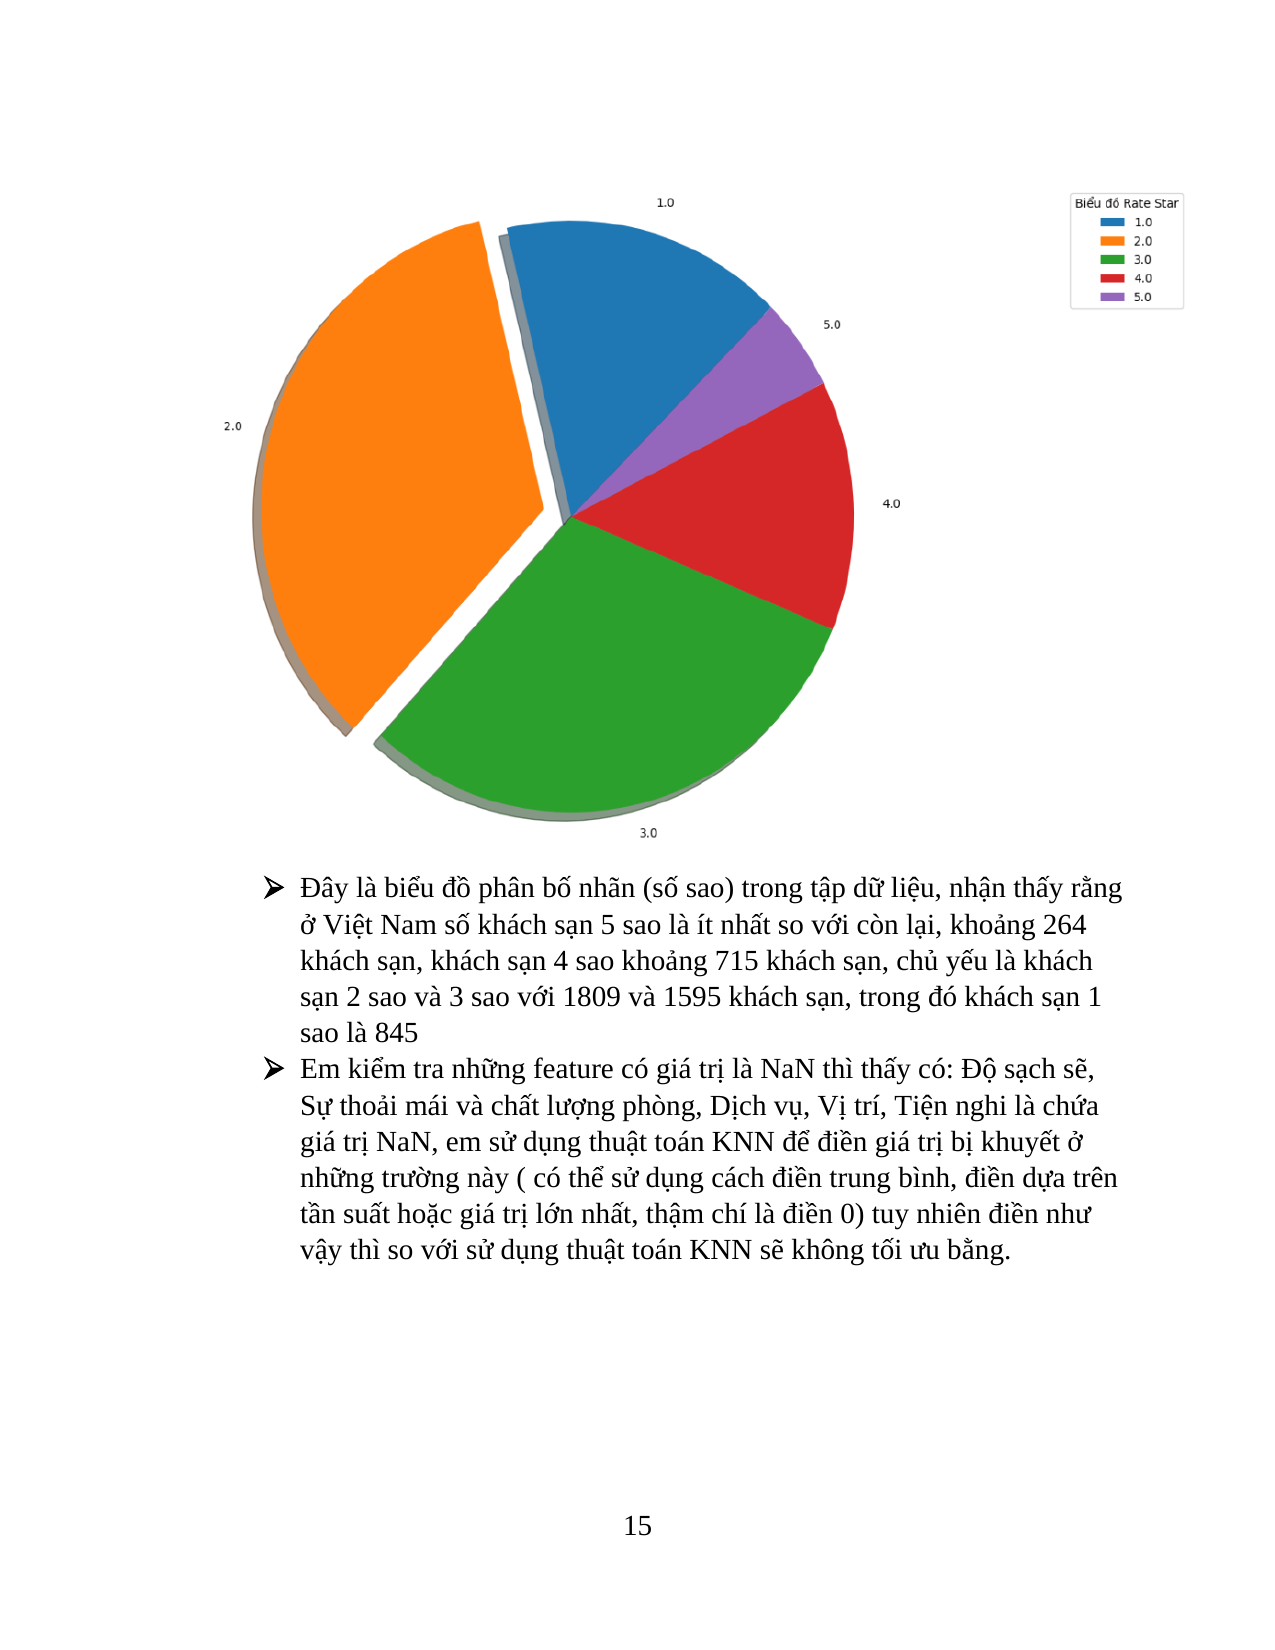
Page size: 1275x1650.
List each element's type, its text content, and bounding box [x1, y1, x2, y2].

picture [150, 150, 1196, 852]
list Em kiểm tra những feature có giá trị là NaN thì thấy có: Độ sạch sẽ, Sự thoải mái và chất lượng phòng, Dịch vụ, Vị trí, Tiện nghi là chứa giá trị NaN, em sử dụng thuật toán KNN để điền giá trị bị khuyết ở những trường này ( có thể sử dụng cách điền trung bình, điền dựa trên tần suất hoặc giá trị lớn nhất, thậm chí là điền 0) tuy nhiên điền như vậy thì so với sử dụng thuật toán KNN sẽ không tối ưu bằng. [262, 1051, 1125, 1266]
list Đây là biểu đồ phân bố nhãn (số sao) trong tập dữ liệu, nhận thấy rằng ở Việt Nam số khách sạn 5 sao là ít nhất so với còn lại, khoảng 264 khách sạn, khách sạn 4 sao khoảng 715 khách sạn, chủ yếu là khách sạn 2 sao và 3 sao với 1809 và 1595 khách sạn, trong đó khách sạn 1 sao là 845 [262, 871, 1125, 1049]
